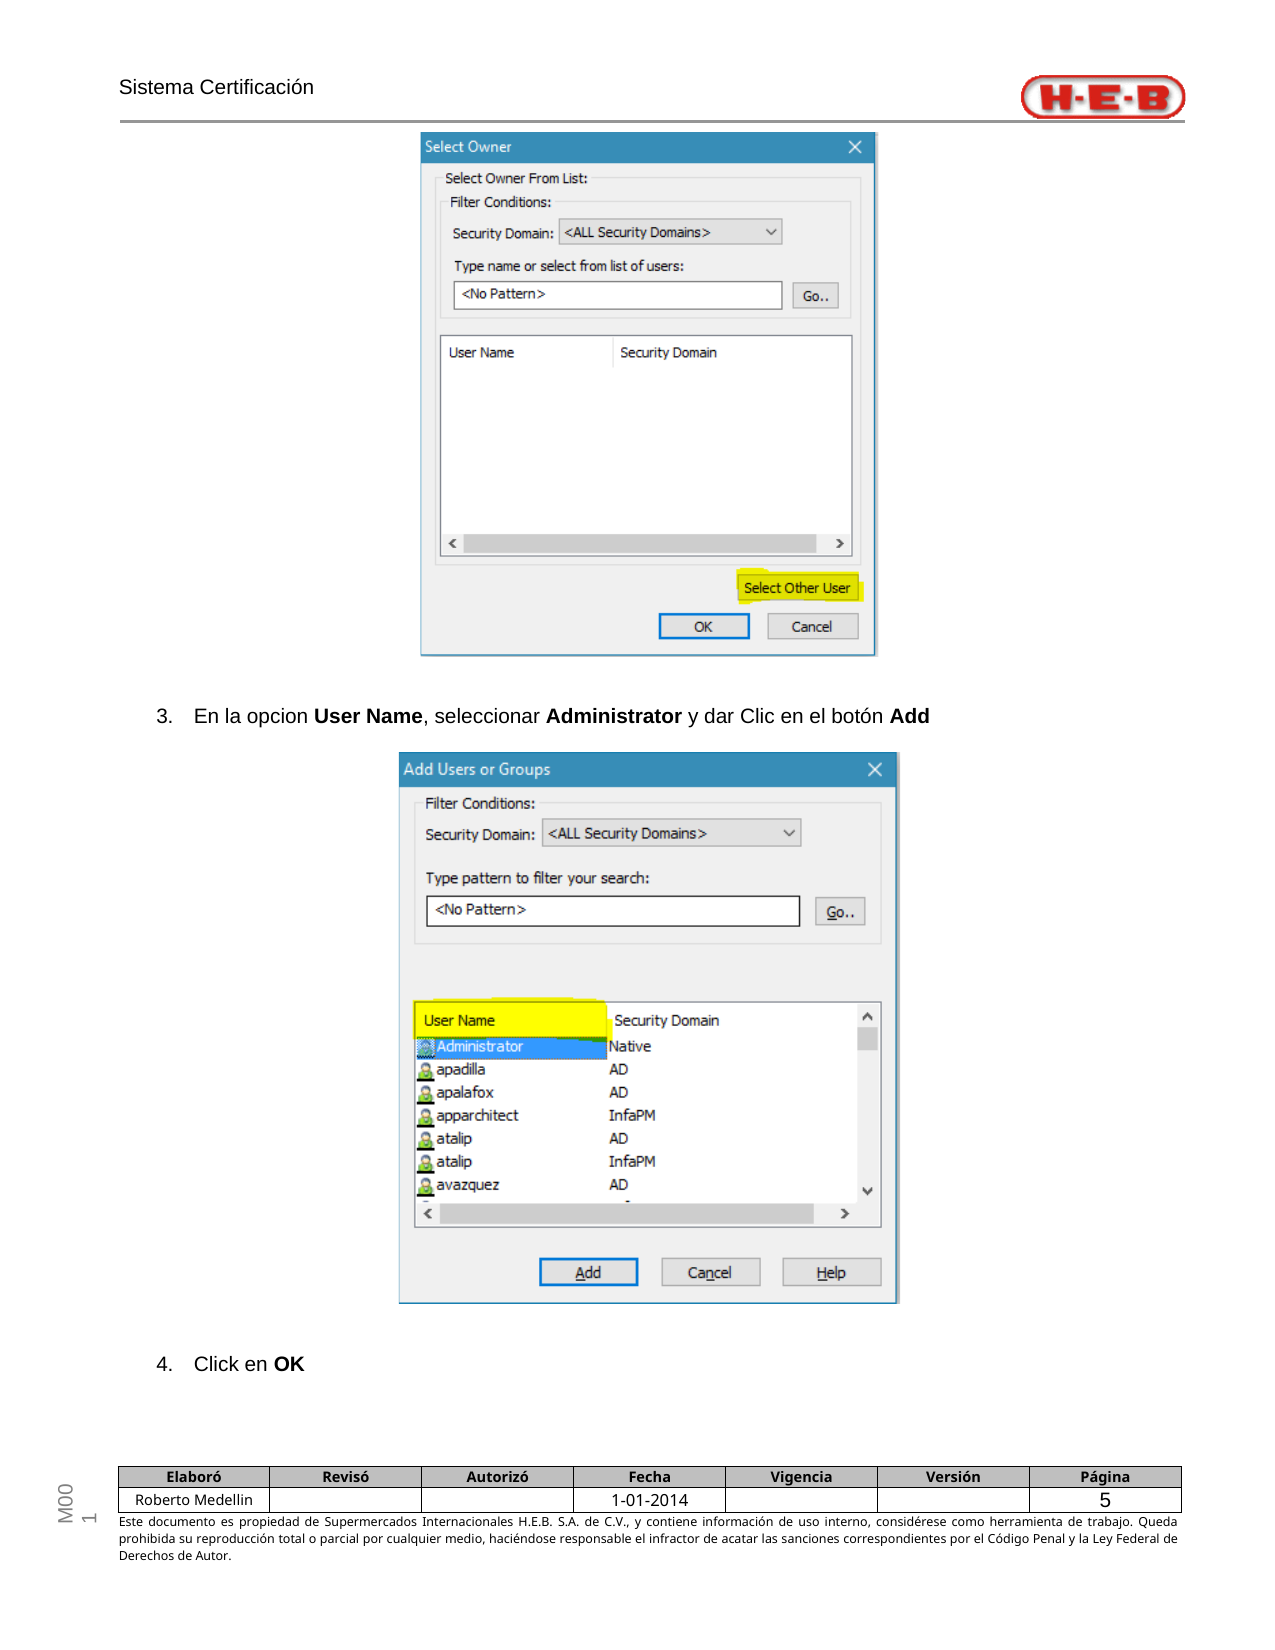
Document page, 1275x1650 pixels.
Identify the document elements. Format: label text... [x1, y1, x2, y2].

picture [420, 132, 879, 657]
list Click en OK [156, 1352, 1181, 1376]
picture [1020, 75, 1186, 120]
list En la opcion User Name, seleccionar Administrator y dar Clic en el botón Add [156, 704, 1181, 728]
picture [398, 752, 901, 1304]
